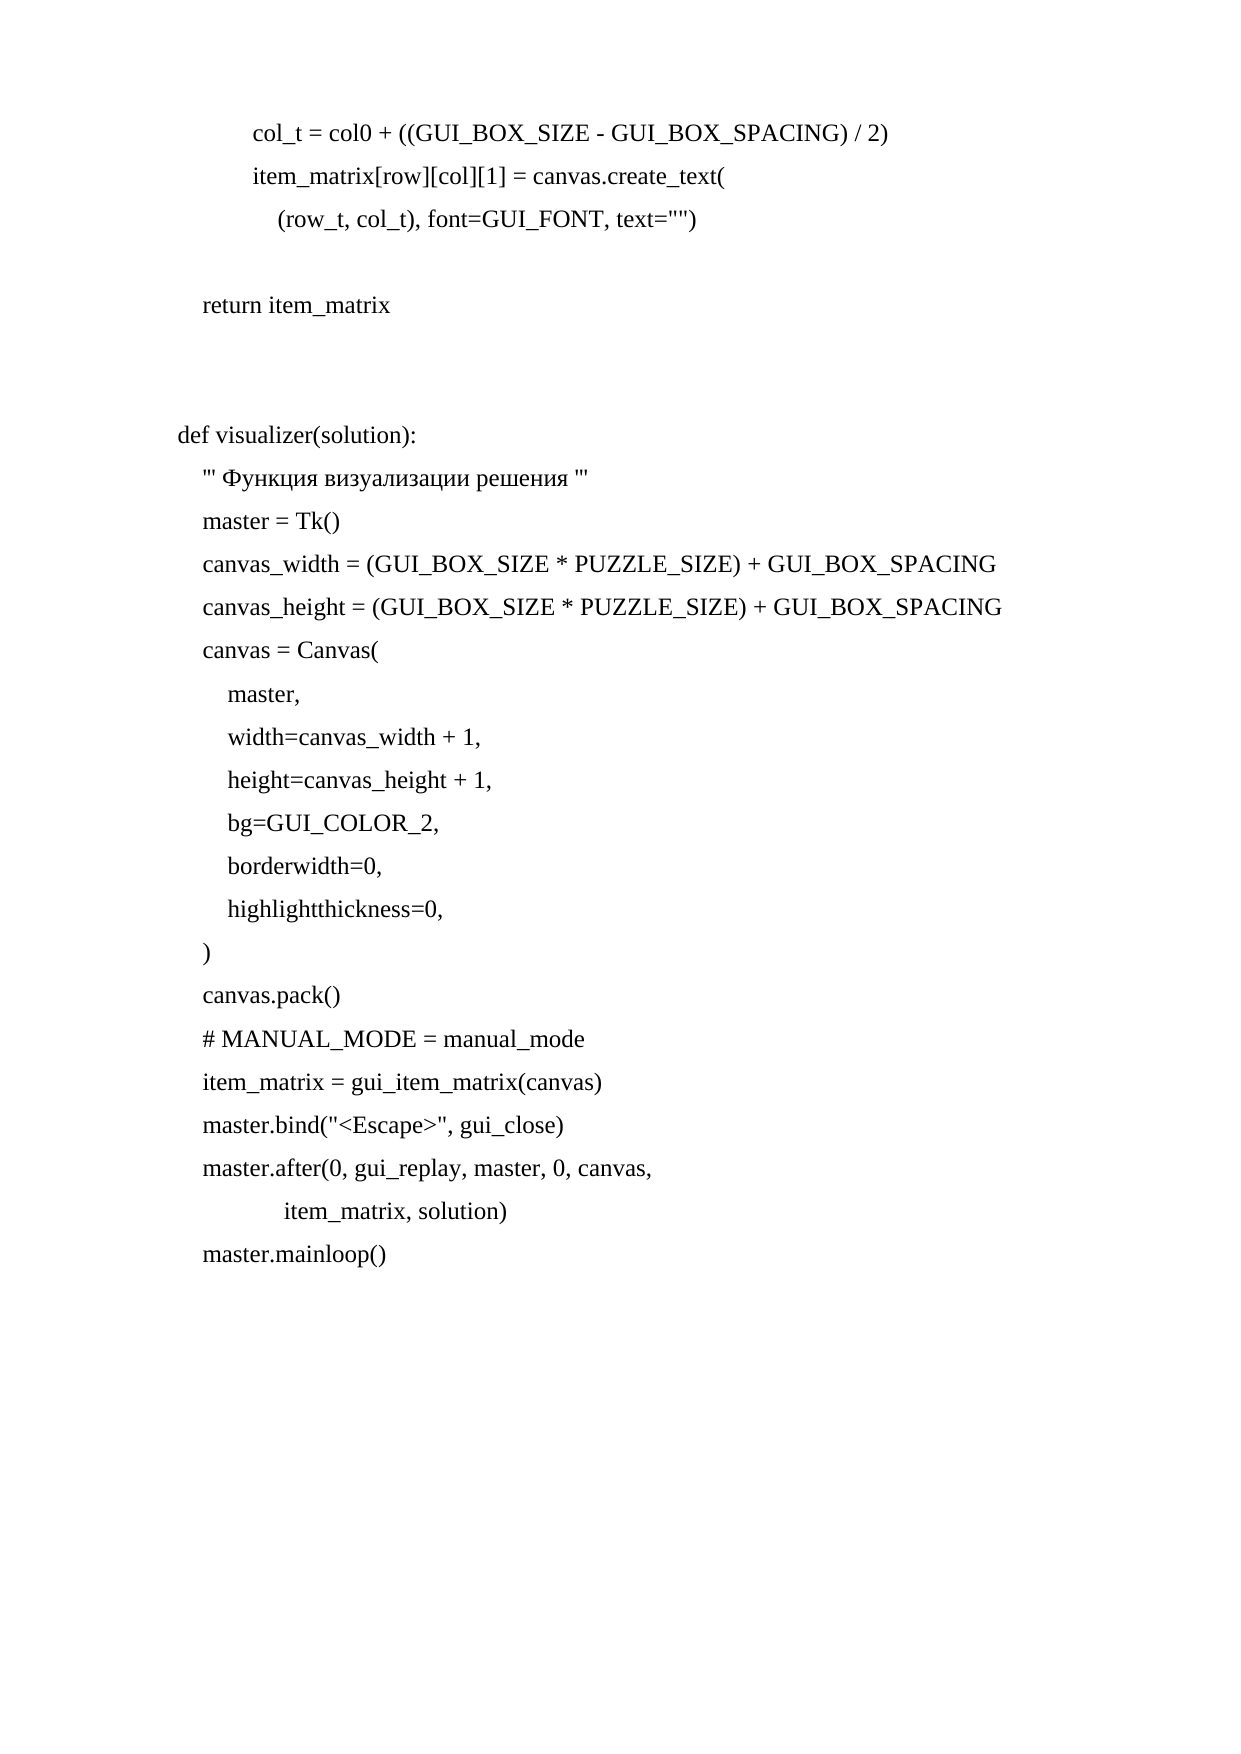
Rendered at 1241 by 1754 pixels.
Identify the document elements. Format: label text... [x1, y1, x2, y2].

text master.after(0, gui_replay, master, 0, canvas, [177, 1153, 1152, 1182]
text def visualizer(solution): [177, 420, 1152, 449]
text canvas = Canvas( [177, 636, 1152, 664]
text master = Tk() [177, 506, 1152, 535]
text item_matrix, solution) [177, 1196, 1152, 1225]
text canvas.pack() [177, 981, 1152, 1009]
text bg=GUI_COLOR_2, [177, 808, 1152, 837]
text canvas_width = (GUI_BOX_SIZE * PUZZLE_SIZE) + GUI_BOX_SPACING [177, 549, 1152, 578]
text col_t = col0 + ((GUI_BOX_SIZE - GUI_BOX_SPACING) / 2) [177, 118, 1152, 147]
text master.bind("<Escape>", gui_close) [177, 1110, 1152, 1139]
text (row_t, col_t), font=GUI_FONT, text="") [177, 204, 1152, 233]
text master.mainloop() [177, 1239, 1152, 1268]
text ''' Функция визуализации решения ''' [177, 463, 1152, 492]
text return item_matrix [177, 291, 1152, 319]
text highlightthickness=0, [177, 894, 1152, 923]
text borderwidth=0, [177, 851, 1152, 880]
text width=canvas_width + 1, [177, 722, 1152, 751]
text master, [177, 679, 1152, 707]
text ) [177, 937, 1152, 966]
text # MANUAL_MODE = manual_mode [177, 1024, 1152, 1052]
text height=canvas_height + 1, [177, 765, 1152, 794]
text item_matrix[row][col][1] = canvas.create_text( [177, 161, 1152, 190]
text item_matrix = gui_item_matrix(canvas) [177, 1067, 1152, 1096]
text canvas_height = (GUI_BOX_SIZE * PUZZLE_SIZE) + GUI_BOX_SPACING [177, 592, 1152, 621]
